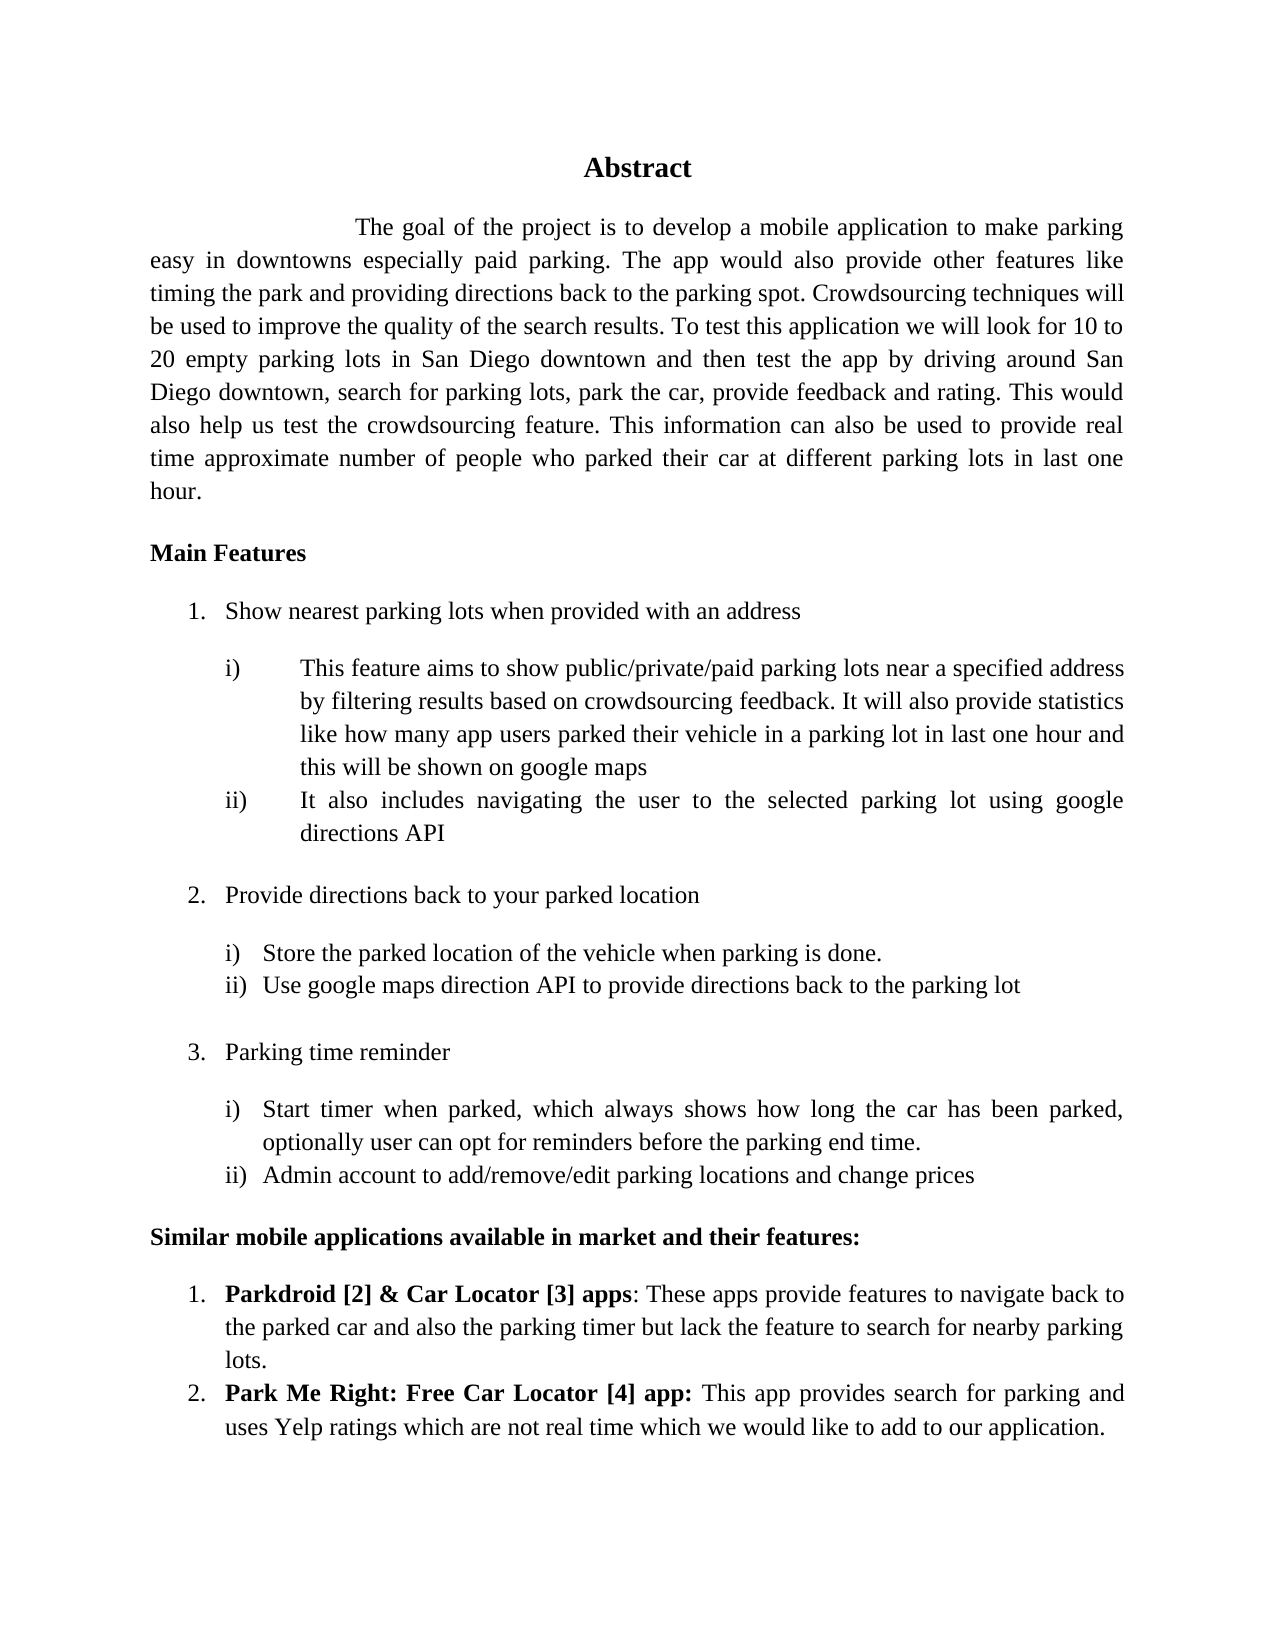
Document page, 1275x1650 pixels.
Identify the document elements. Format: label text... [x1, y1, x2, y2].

list This feature aims to show public/private/paid parking lots near a specified address by filtering results based on crowdsourcing feedback. It will also provide statistics like how many app users parked their vehicle in a parking lot in last one hour and this will be shown on google maps [225, 653, 1125, 781]
text Abstract [150, 150, 1125, 183]
list Provide directions back to your parked location [187, 880, 1125, 909]
list Show nearest parking lots when provided with an address [187, 596, 1125, 624]
list Start timer when parked, which always shows how long the car has been parked, optionally user can opt for reminders before the parking end time. [225, 1094, 1125, 1156]
list Parkdroid [2] & Car Locator [3] apps: These apps provide features to navigate back to the parked car and also the parking timer but lack the feature to search for nearby parking lots. [187, 1279, 1125, 1374]
list Park Me Right: Free Car Locator [4] app: This app provides search for parking and uses Yelp ratings which are not real time which we would like to add to our application. [187, 1378, 1125, 1440]
text The goal of the project is to develop a mobile application to make parking easy in downtowns especially paid parking. The app would also provide other features like timing the park and providing directions back to the parking spot. Crowdsourcing techniques will be used to improve the quality of the search results. To test this application we will look for 10 to 20 empty parking lots in San Diego downtown and then test the app by driving around San Diego downtown, search for parking lots, park the car, provide feedback and rating. This would also help us test the crowdsourcing feature. This information can also be used to provide real time approximate number of people who parked their car at different parking lots in last one hour. [150, 212, 1125, 505]
list It also includes navigating the user to the selected parking lot using google directions API [225, 785, 1125, 847]
list Store the parked location of the vehicle when parking is done. [225, 938, 1125, 966]
list Parking time reminder [187, 1037, 1125, 1065]
list Admin account to add/remove/edit parking locations and change prices [225, 1160, 1125, 1189]
text Main Features [150, 538, 1125, 567]
list Use google maps direction API to provide directions back to the parking lot [225, 971, 1125, 999]
text Similar mobile applications available in market and their features: [150, 1222, 1125, 1251]
